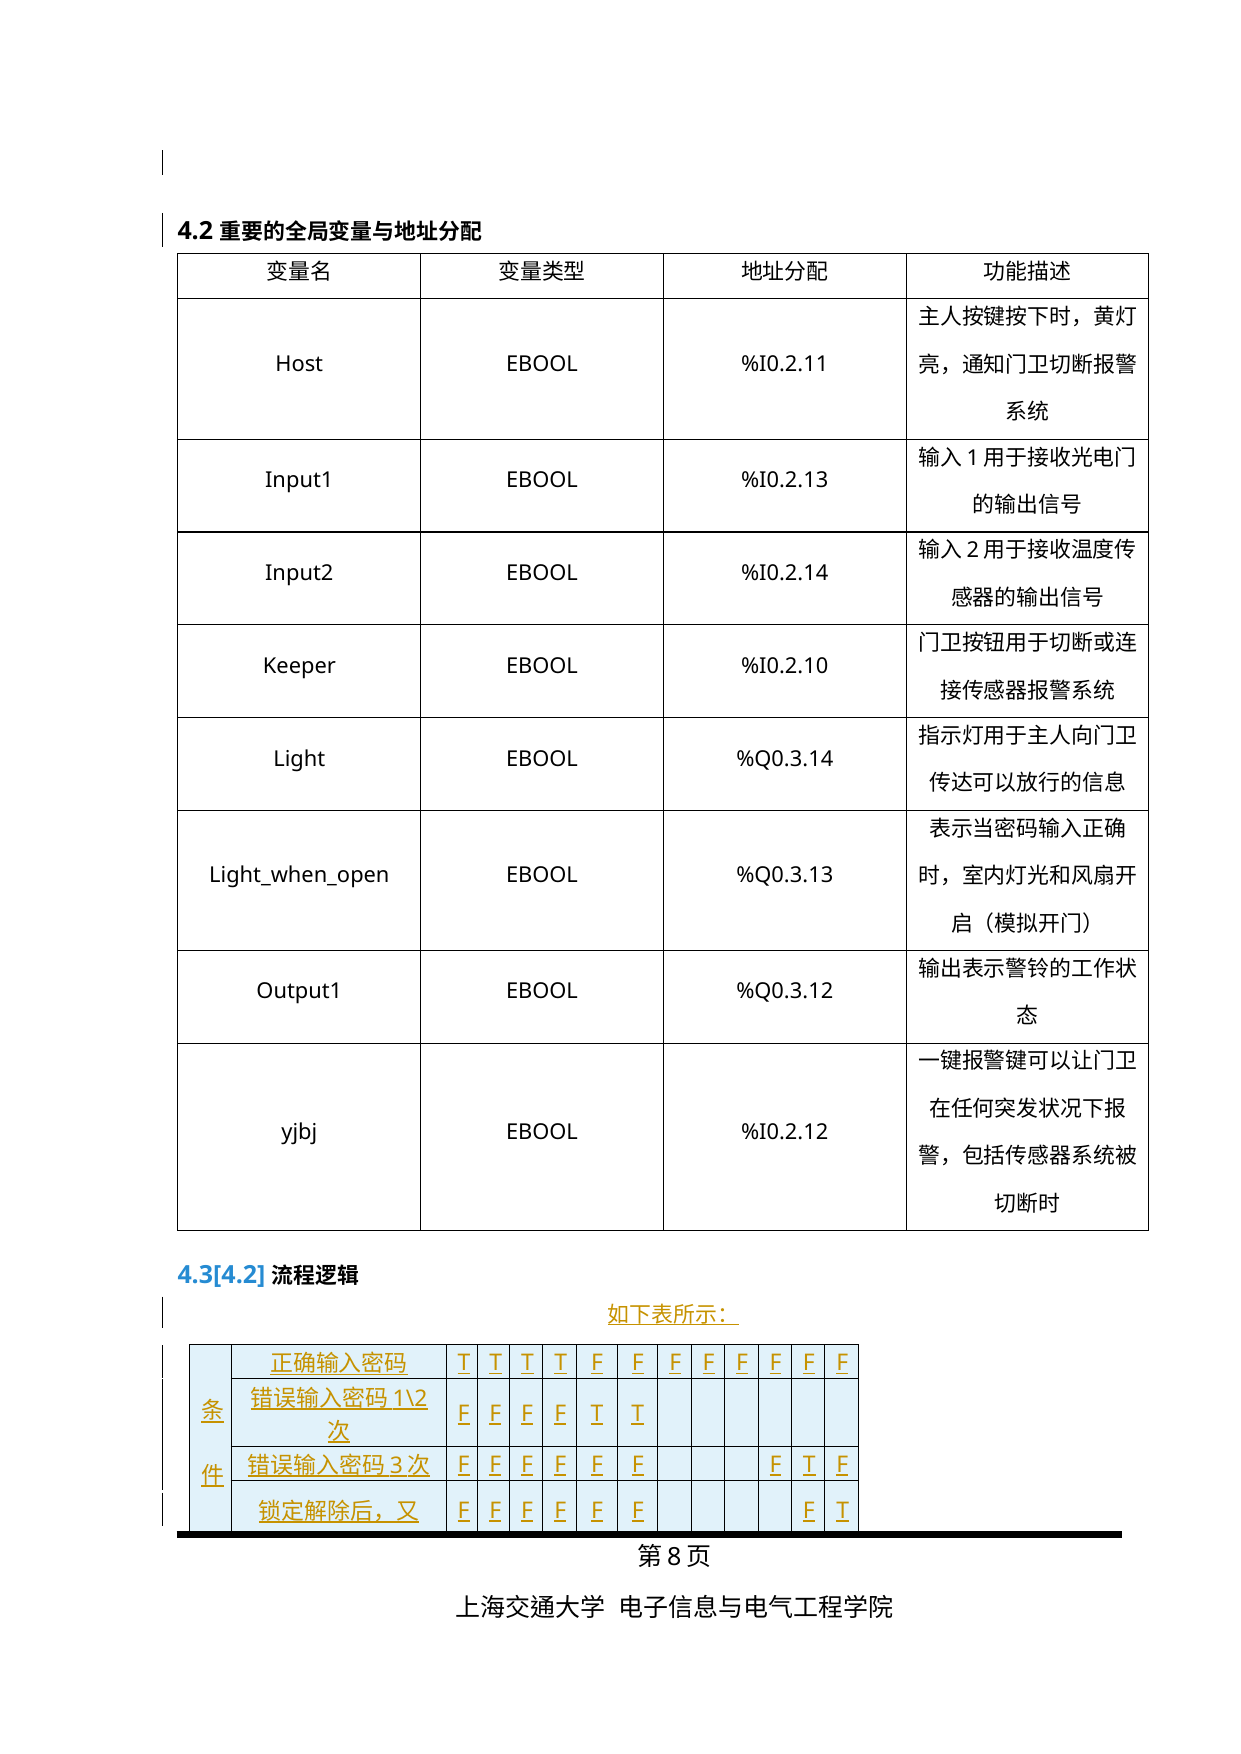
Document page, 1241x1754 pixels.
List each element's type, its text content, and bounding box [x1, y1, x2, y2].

table_cell %I0.2.11 [664, 299, 906, 438]
table_cell EBOOL [421, 951, 663, 1042]
table_cell EBOOL [421, 811, 663, 950]
table_cell EBOOL [421, 718, 663, 809]
table_cell Host [178, 299, 420, 438]
table_cell 表示当密码输入正确时，室内灯光和风扇开启（模拟开门） [907, 811, 1148, 950]
table_cell Light_when_open [178, 811, 420, 950]
table_cell EBOOL [421, 1044, 663, 1230]
table_header 功能描述 [907, 254, 1148, 298]
table_cell Light [178, 718, 420, 809]
table_cell Keeper [178, 625, 420, 717]
table_cell %Q0.3.13 [664, 811, 906, 950]
table_cell 输入2用于接收温度传感器的输出信号 [907, 533, 1148, 624]
table_cell Input1 [178, 440, 420, 531]
subtitle 流程逻辑 [177, 1256, 1126, 1290]
table_cell Input2 [178, 533, 420, 624]
table_cell 输入1用于接收光电门的输出信号 [907, 440, 1148, 531]
table_header 变量类型 [421, 254, 663, 298]
table_cell %Q0.3.14 [664, 718, 906, 809]
table_cell 主人按键按下时，黄灯亮，通知门卫切断报警系统 [907, 299, 1148, 438]
table_cell EBOOL [421, 440, 663, 531]
table_cell 指示灯用于主人向门卫传达可以放行的信息 [907, 718, 1148, 809]
table_header 变量名 [178, 254, 420, 298]
table_cell %I0.2.12 [664, 1044, 906, 1230]
table_cell 门卫按钮用于切断或连接传感器报警系统 [907, 625, 1148, 717]
table_cell Output1 [178, 951, 420, 1042]
table_cell 一键报警键可以让门卫在任何突发状况下报警，包括传感器系统被切断时 [907, 1044, 1148, 1230]
table_cell EBOOL [421, 533, 663, 624]
table_cell EBOOL [421, 299, 663, 438]
table_header 地址分配 [664, 254, 906, 298]
table_cell yjbj [178, 1044, 420, 1230]
subtitle 重要的全局变量与地址分配 [177, 213, 1126, 247]
table_cell EBOOL [421, 625, 663, 717]
table_cell %I0.2.10 [664, 625, 906, 717]
table_cell %I0.2.13 [664, 440, 906, 531]
table_cell %I0.2.14 [664, 533, 906, 624]
table_cell 输出表示警铃的工作状态 [907, 951, 1148, 1042]
table_cell %Q0.3.12 [664, 951, 906, 1042]
